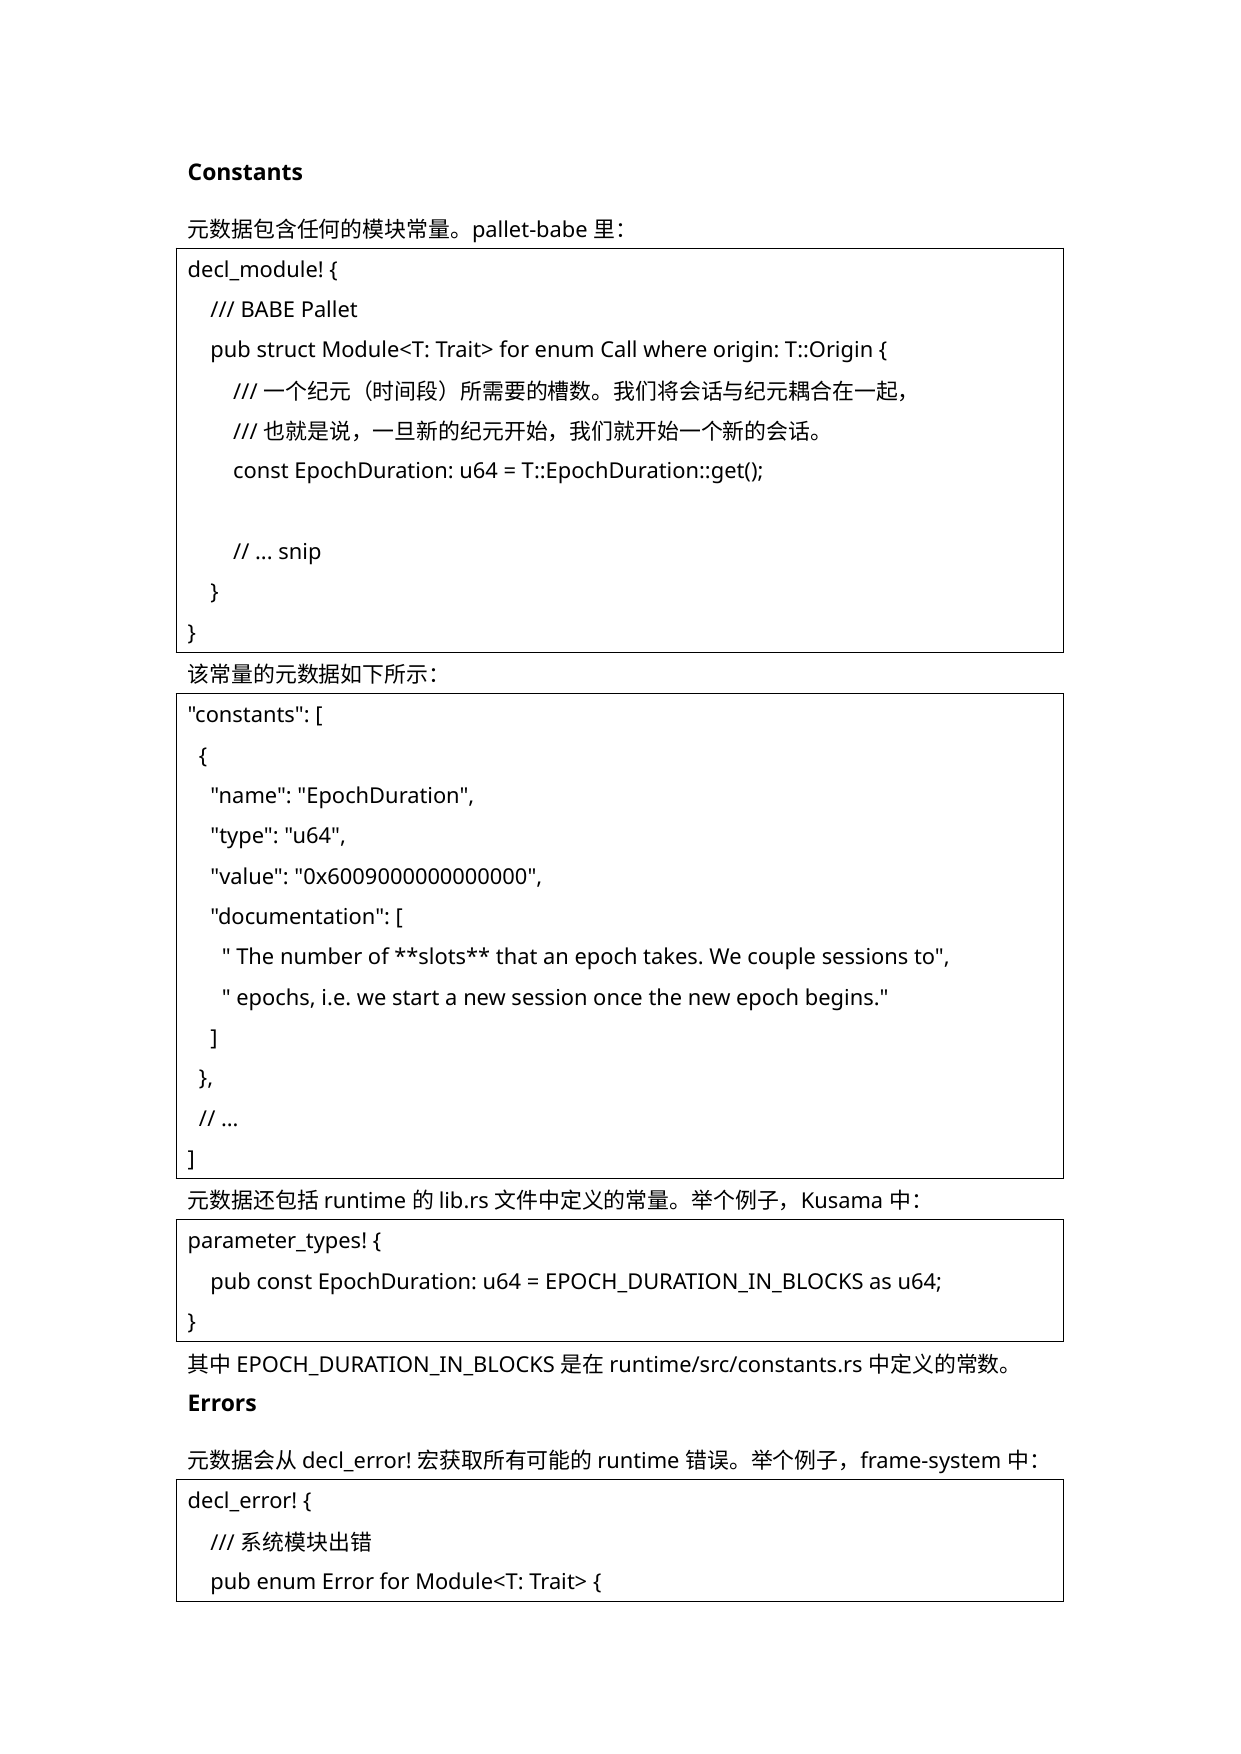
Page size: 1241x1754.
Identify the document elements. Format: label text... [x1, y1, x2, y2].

table_header decl_module! { /// BABE Pallet pub struct Module<T: Trait> for enum Call where origin: T::Origin { /// 一个纪元（时间段）所需要的槽数。我们将会话与纪元耦合在一起， /// 也就是说，一旦新的纪元开始，我们就开始一个新的会话。 const EpochDuration: u64 = T::EpochDuration::get(); // ... snip } } [177, 249, 1063, 652]
text 元数据包含任何的模块常量。pallet-babe 里： [187, 207, 1053, 248]
text 元数据还包括 runtime 的 lib.rs 文件中定义的常量。举个例子，Kusama 中： [187, 1179, 1053, 1219]
text 该常量的元数据如下所示： [187, 653, 1053, 693]
table_header "constants": [ { "name": "EpochDuration", "type": "u64", "value": "0x6009000000000000", "documentation": [ " The number of **slots** that an epoch takes. We couple sessions to", " epochs, i.e. we start a new session once the new epoch begins." ] }, // ... ] [177, 694, 1063, 1178]
text 元数据会从 decl_error! 宏获取所有可能的 runtime 错误。举个例子，frame-system 中： [187, 1438, 1053, 1479]
table_header parameter_types! { pub const EpochDuration: u64 = EPOCH_DURATION_IN_BLOCKS as u64; } [177, 1220, 1063, 1341]
list Errors [187, 1383, 1053, 1423]
text 其中 EPOCH_DURATION_IN_BLOCKS 是在 runtime/src/constants.rs 中定义的常数。 [187, 1342, 1053, 1383]
list Constants [187, 151, 1053, 192]
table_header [177, 1480, 1063, 1601]
